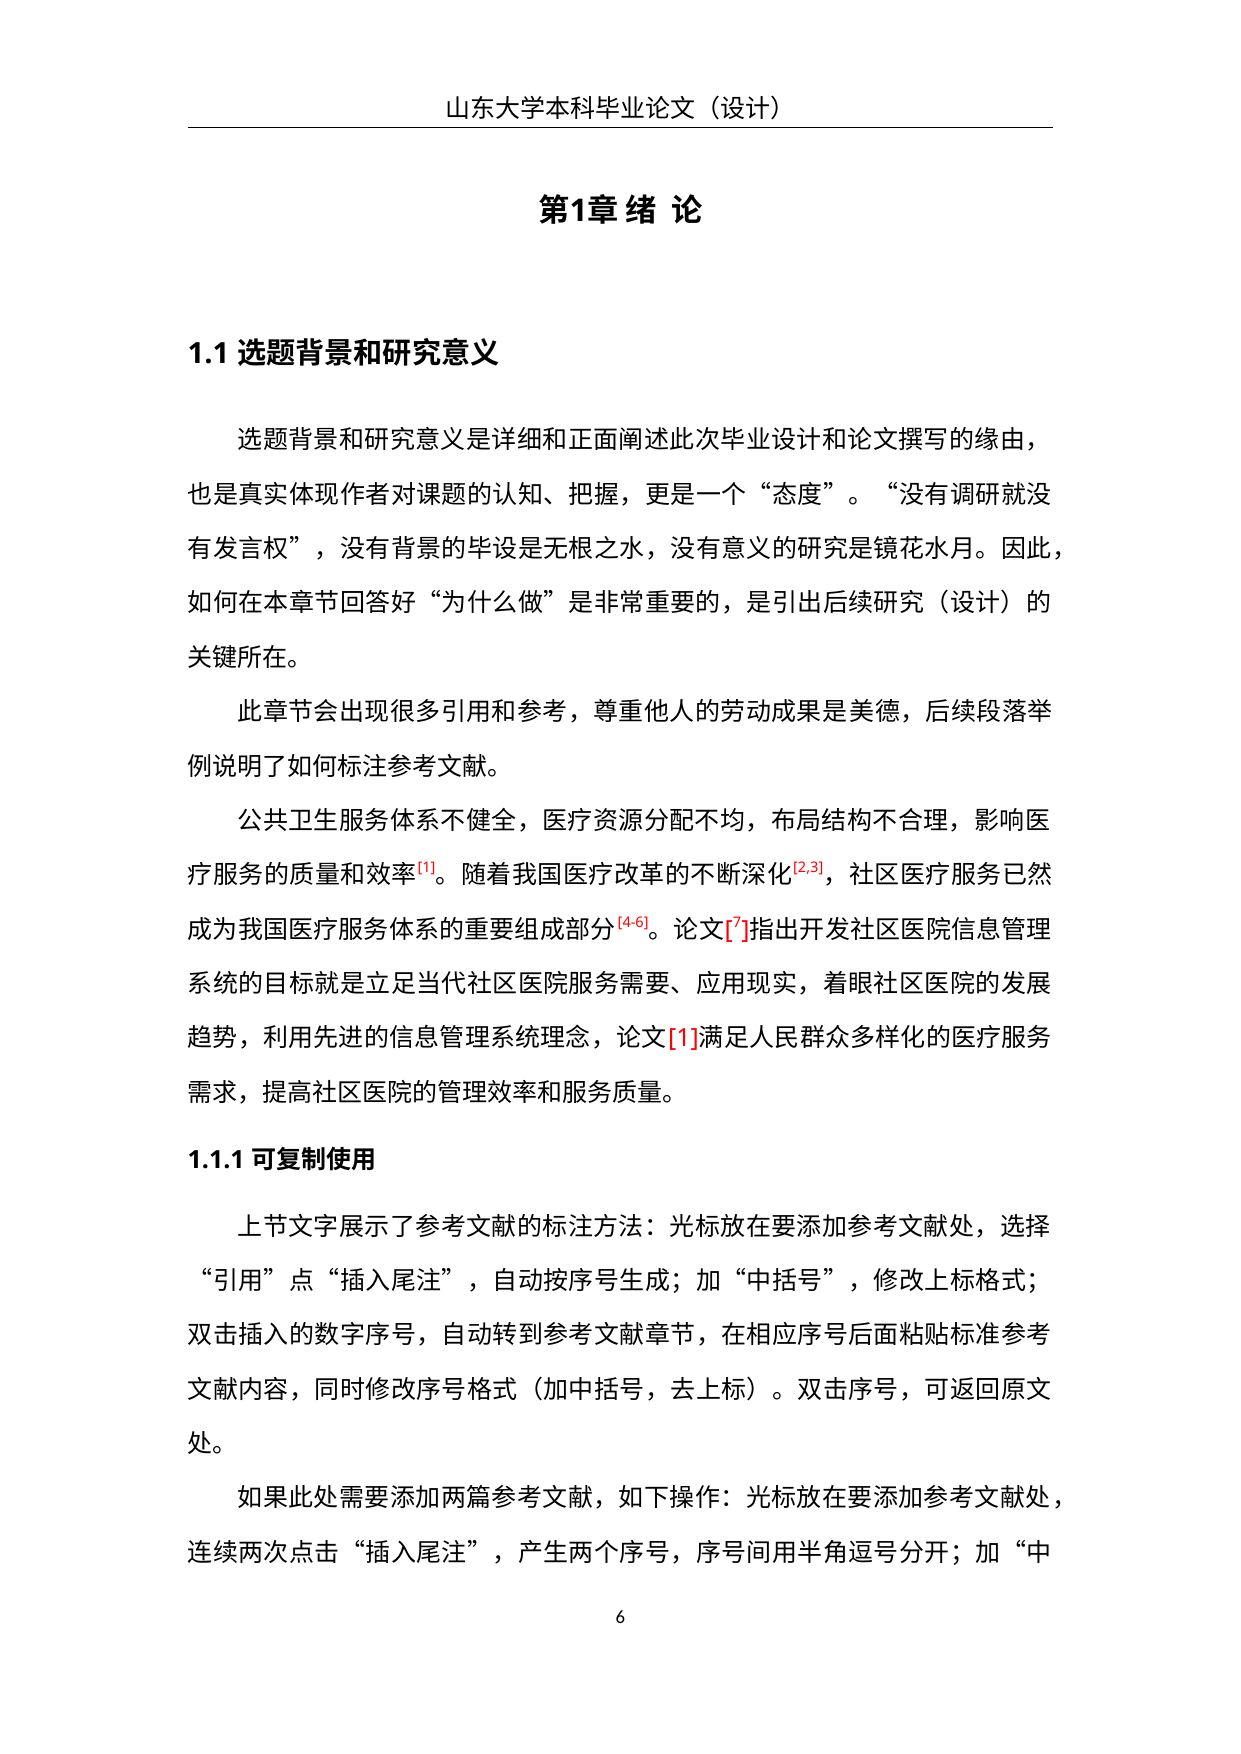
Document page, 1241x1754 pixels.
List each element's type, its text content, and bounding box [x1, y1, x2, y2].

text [187, 1478, 1053, 1568]
text 选题背景和研究意义是详细和正面阐述此次毕业设计和论文撰写的缘由，也是真实体现作者对课题的认知、把握，更是一个“态度”。“没有调研就没有发言权”，没有背景的毕设是无根之水，没有意义的研究是镜花水月。因此，如何在本章节回答好“为什么做”是非常重要的，是引出后续研究（设计）的关键所在。 [187, 420, 1053, 673]
subtitle 绪 论 [187, 185, 1053, 231]
text 上节文字展示了参考文献的标注方法：光标放在要添加参考文献处，选择“引用”点“插入尾注”，自动按序号生成；加“中括号”，修改上标格式；双击插入的数字序号，自动转到参考文献章节，在相应序号后面粘贴标准参考文献内容，同时修改序号格式（加中括号，去上标）。双击序号，可返回原文处。 [187, 1206, 1053, 1460]
subtitle 可复制使用 [187, 1139, 1053, 1175]
text 公共卫生服务体系不健全，医疗资源分配不均，布局结构不合理，影响医疗服务的质量和效率[]。随着我国医疗改革的不断深化[,]，社区医疗服务已然成为我国医疗服务体系的重要组成部分[-]。论文[]指出开发社区医院信息管理系统的目标就是立足当代社区医院服务需要、应用现实，着眼社区医院的发展趋势，利用先进的信息管理系统理念，论文[1]满足人民群众多样化的医疗服务需求，提高社区医院的管理效率和服务质量。 [187, 800, 1053, 1108]
subtitle 选题背景和研究意义 [187, 329, 1053, 372]
text 此章节会出现很多引用和参考，尊重他人的劳动成果是美德，后续段落举例说明了如何标注参考文献。 [187, 692, 1053, 782]
